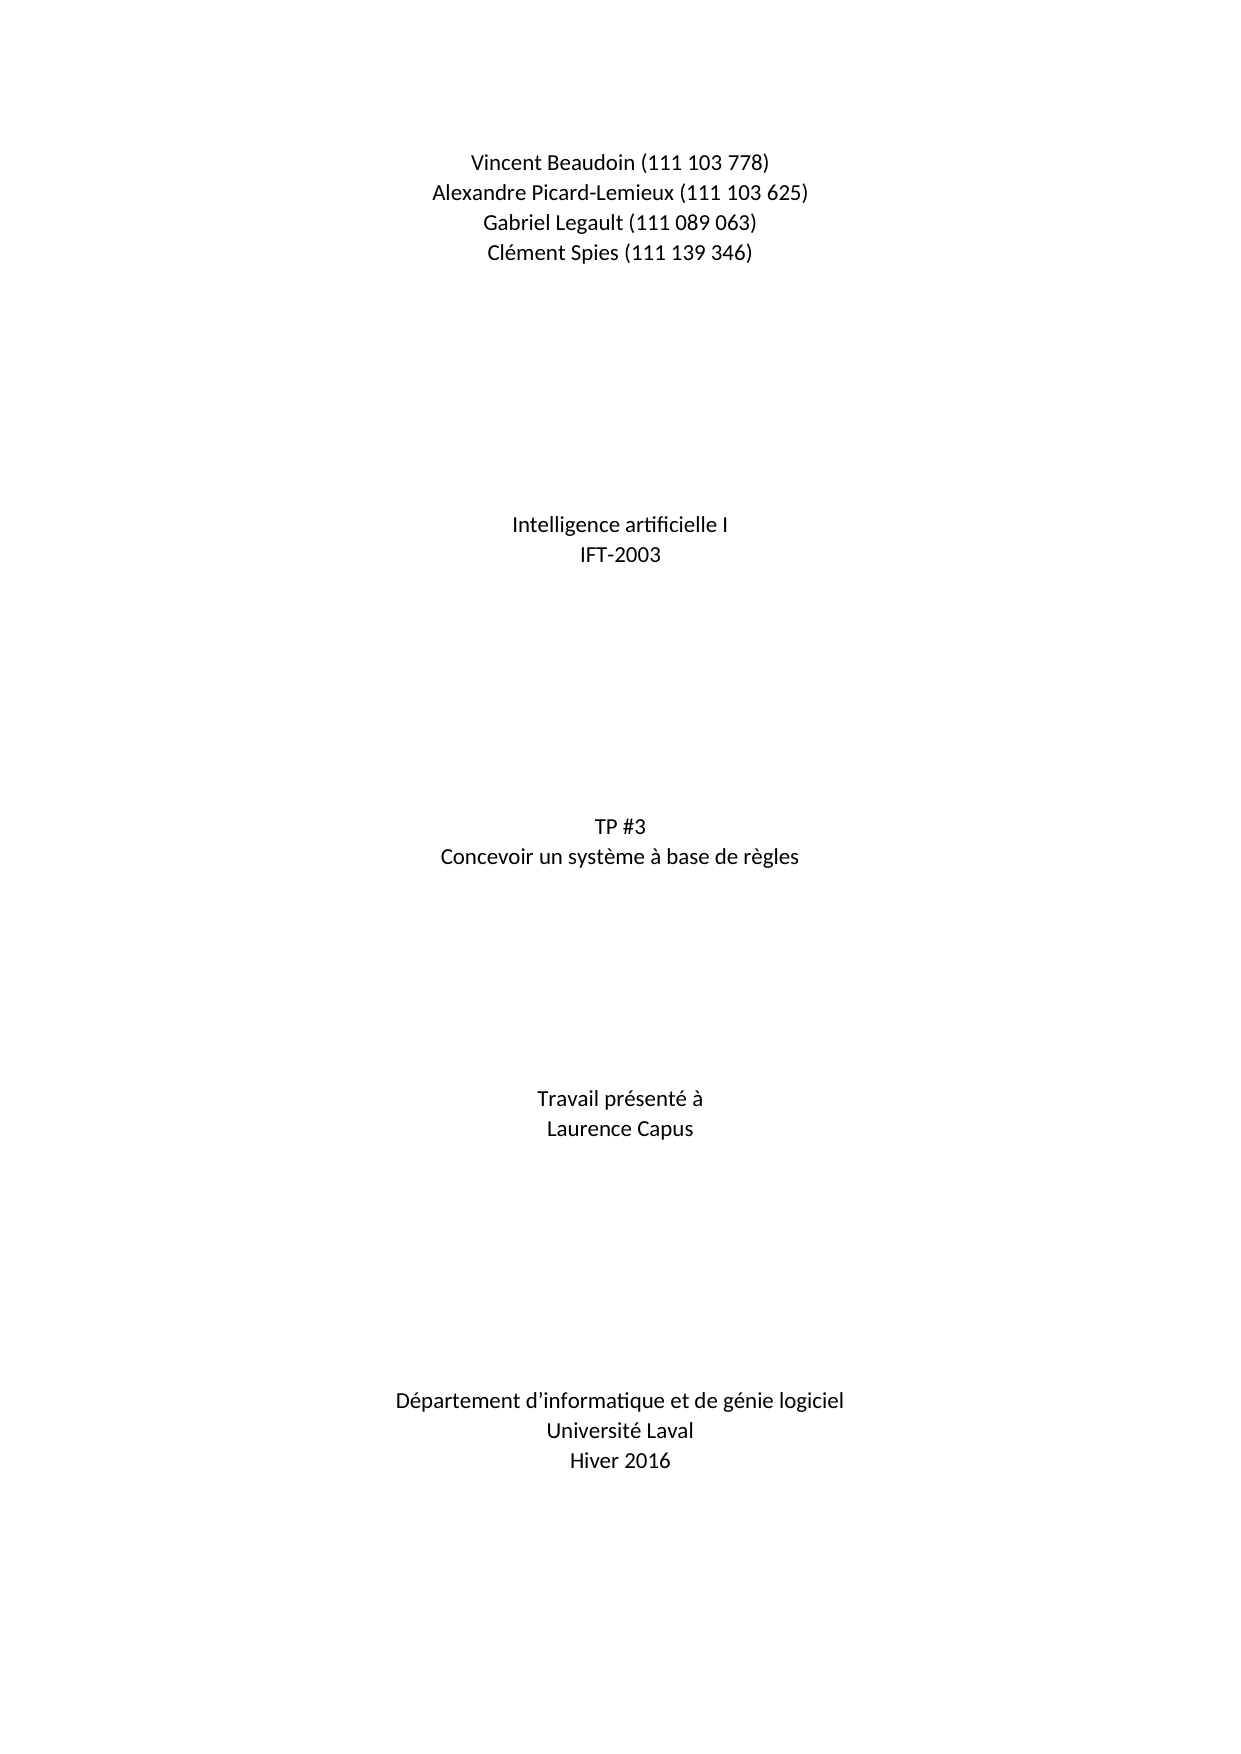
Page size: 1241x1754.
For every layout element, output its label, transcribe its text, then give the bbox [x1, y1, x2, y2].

text Université Laval [148, 1416, 1093, 1444]
text Clément Spies (111 139 346) [148, 238, 1093, 266]
text Travail présenté à [148, 1084, 1093, 1112]
text Intelligence artificielle I [148, 510, 1093, 538]
text Alexandre Picard-Lemieux (111 103 625) [148, 178, 1093, 206]
text Département d’informatique et de génie logiciel [148, 1386, 1093, 1414]
text TP #3 [148, 812, 1093, 840]
text Vincent Beaudoin (111 103 778) [148, 148, 1093, 176]
text Concevoir un système à base de règles [148, 842, 1093, 870]
text IFT-2003 [148, 540, 1093, 568]
text Gabriel Legault (111 089 063) [148, 208, 1093, 236]
text Laurence Capus [148, 1114, 1093, 1142]
text Hiver 2016 [148, 1447, 1093, 1474]
